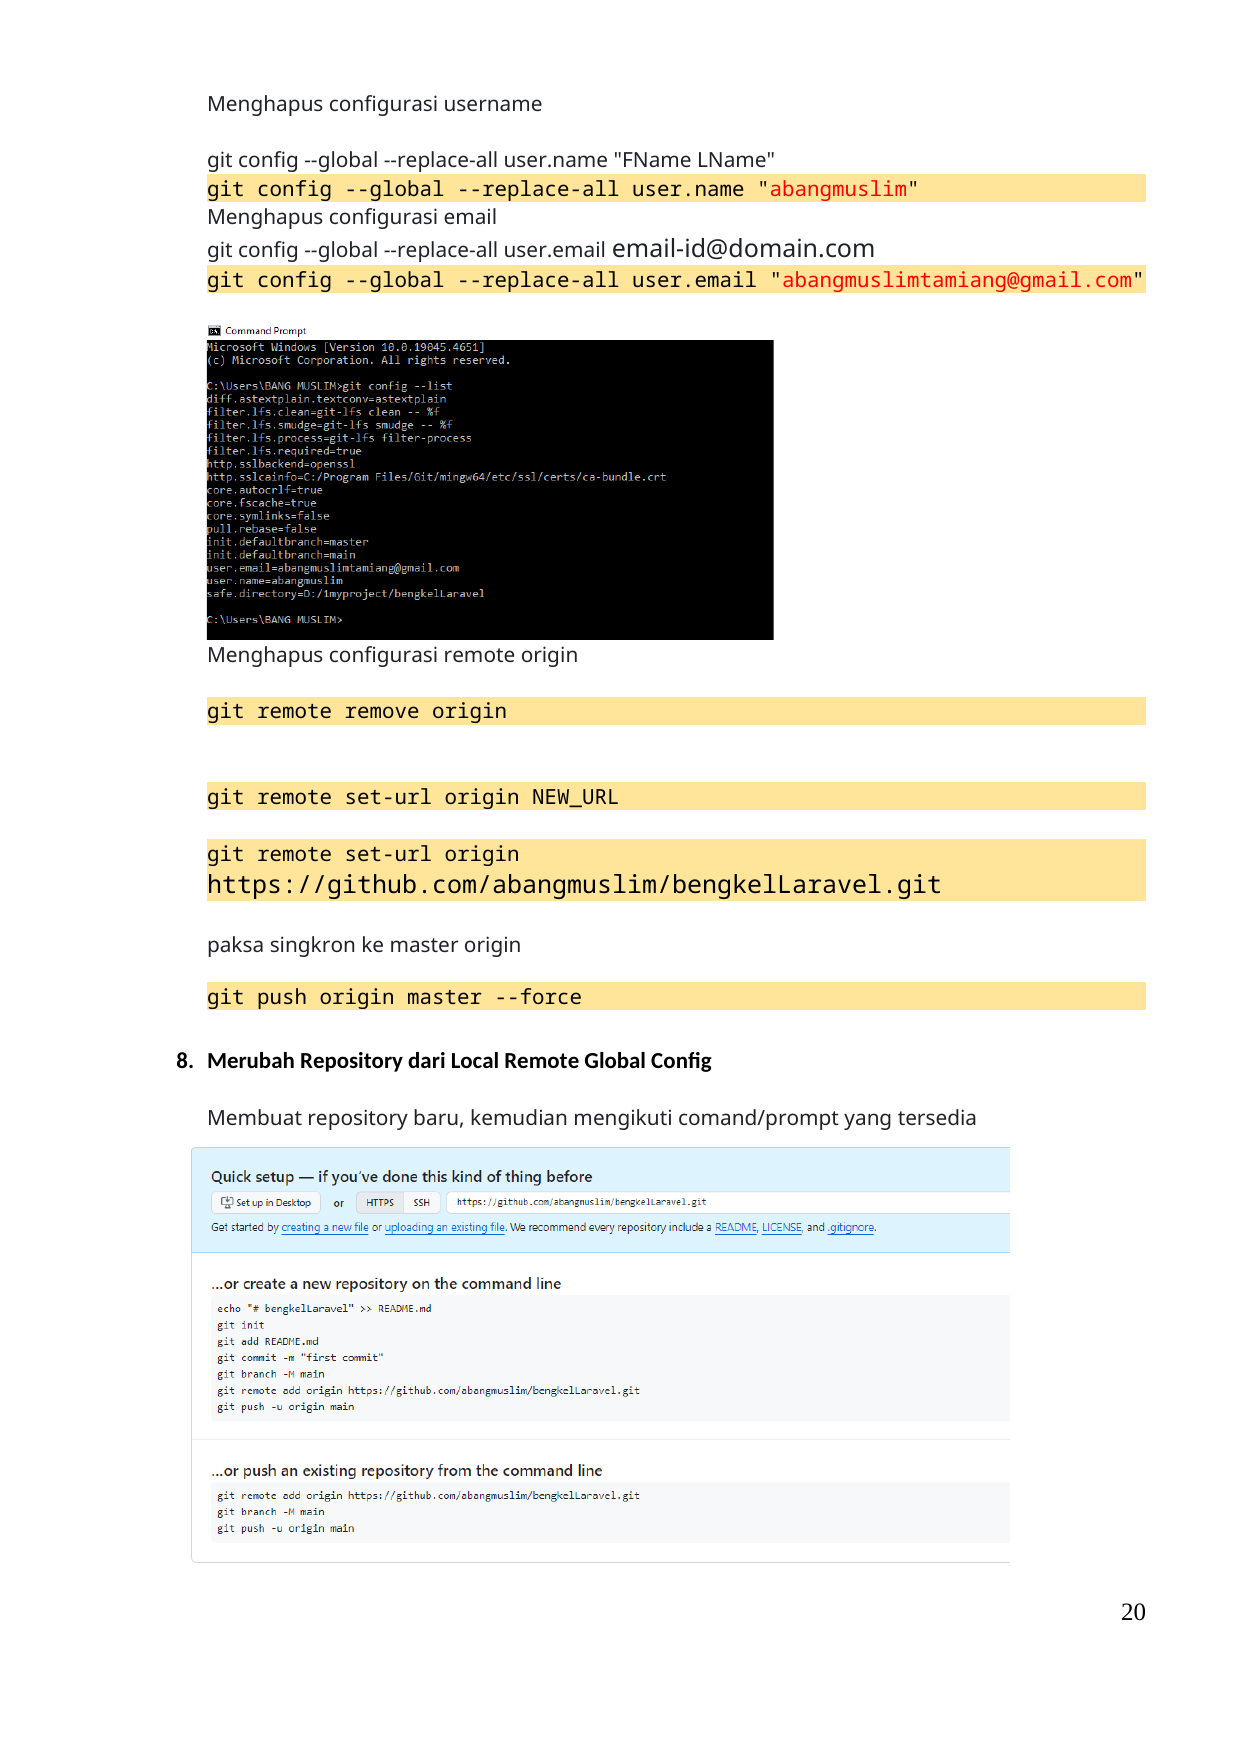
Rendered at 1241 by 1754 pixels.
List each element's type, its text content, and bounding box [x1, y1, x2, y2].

picture [177, 1131, 1010, 1564]
subtitle Menghapus configurasi username [207, 89, 1146, 117]
picture [206, 321, 774, 640]
subtitle Menghapus configurasi email [207, 202, 1146, 231]
subtitle git config --global --replace-all user.email email-id@domain.com [207, 231, 1146, 265]
text git remote set-url origin NEW_URL [207, 782, 1146, 810]
subtitle git config --global --replace-all user.name "FName LName" [207, 146, 1146, 174]
list Merubah Repository dari Local Remote Global Config [176, 1046, 1146, 1074]
text git remote set-url origin https://github.com/abangmuslim/bengkelLaravel.git [207, 839, 1146, 901]
subtitle Menghapus configurasi remote origin [207, 640, 1146, 668]
text git remote remove origin [207, 697, 1146, 725]
text git config --global --replace-all user.email "abangmuslimtamiang@gmail.com" [207, 265, 1146, 293]
text git push origin master --force [207, 982, 1146, 1010]
text git config --global --replace-all user.name "abangmuslim" [207, 174, 1146, 202]
subtitle paksa singkron ke master origin [207, 930, 1146, 958]
subtitle Membuat repository baru, kemudian mengikuti comand/prompt yang tersedia [207, 1103, 1146, 1131]
